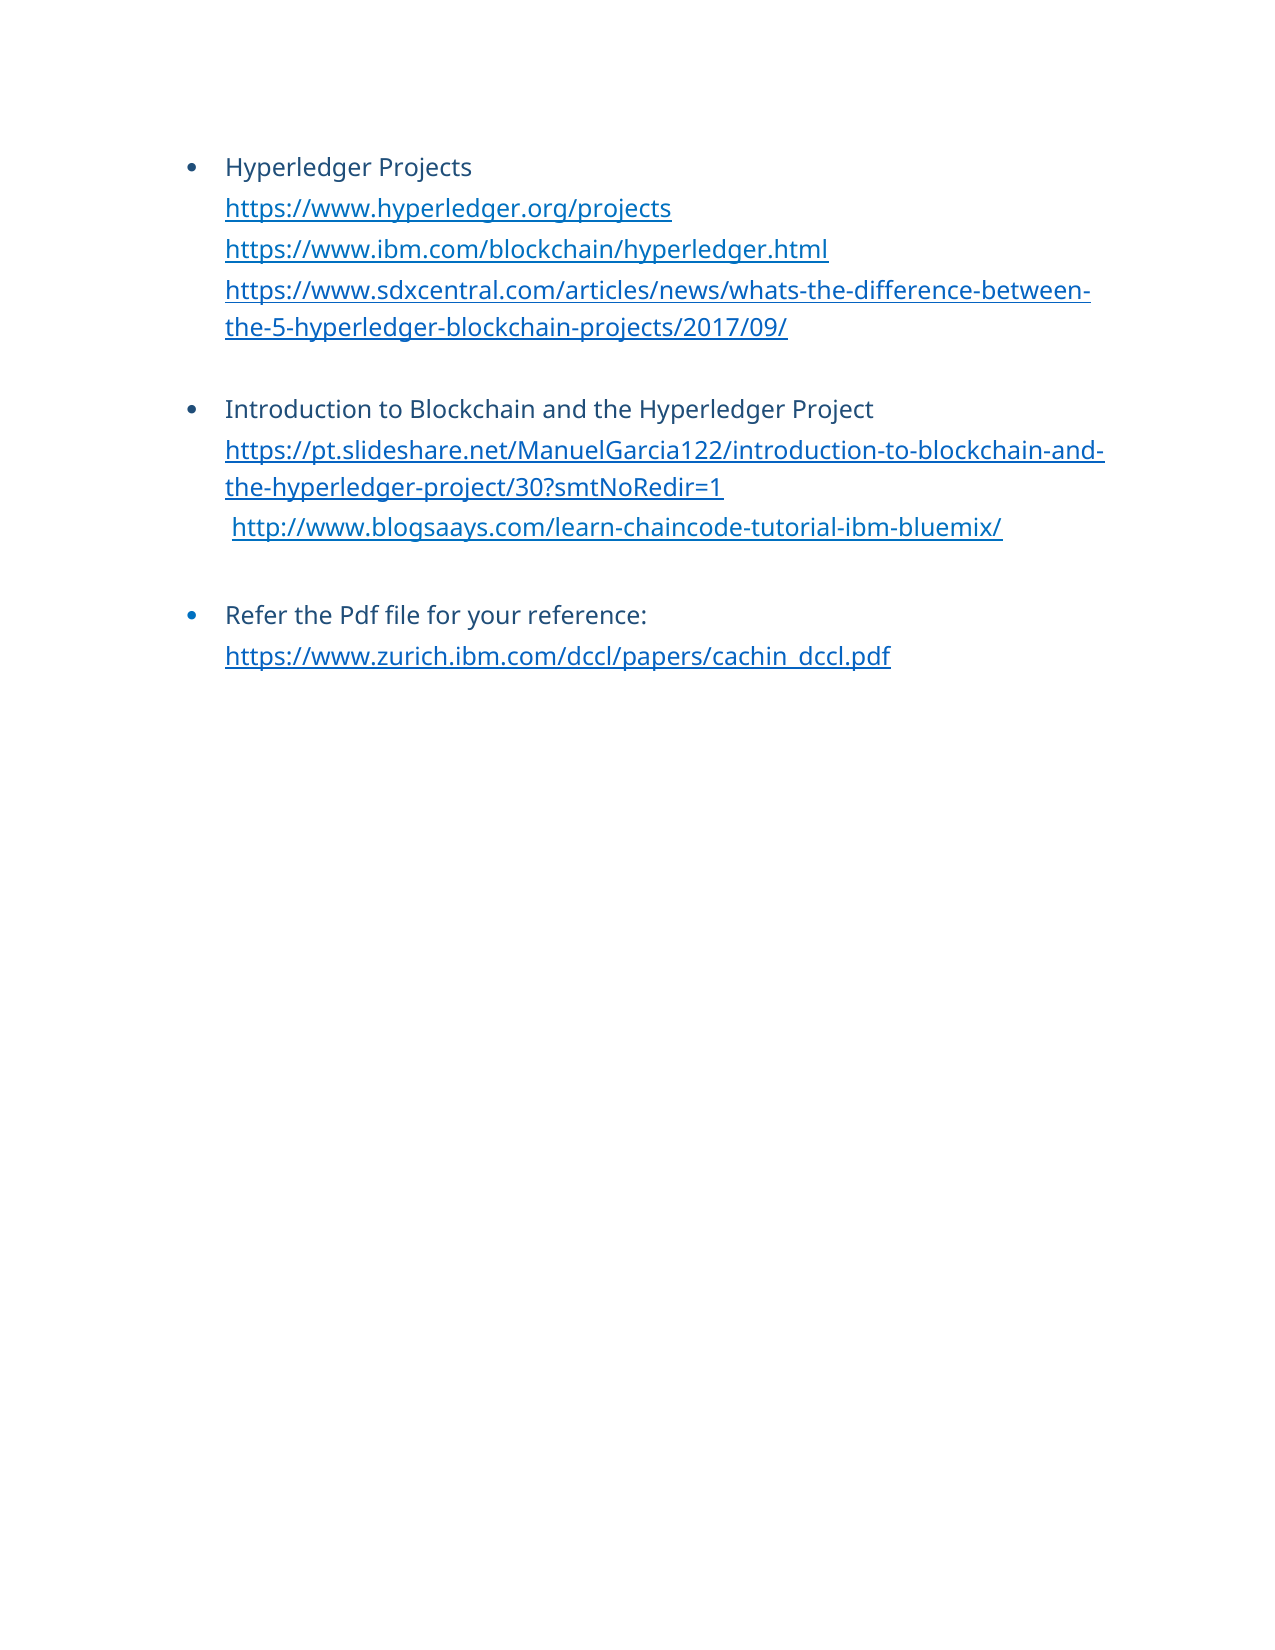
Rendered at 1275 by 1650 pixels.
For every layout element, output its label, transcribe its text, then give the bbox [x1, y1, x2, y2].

subtitle https://pt.slideshare.net/ManuelGarcia122/introduction-to-blockchain-and-the-hyperledger-project/30?smtNoRedir=1 [225, 432, 1125, 503]
subtitle Refer the Pdf file for your reference: [187, 597, 1125, 631]
subtitle http://www.blogsaays.com/learn-chaincode-tutorial-ibm-bluemix/ [225, 510, 1125, 544]
subtitle https://www.hyperledger.org/projects [225, 191, 1125, 225]
subtitle Hyperledger Projects [187, 150, 1125, 184]
subtitle https://www.zurich.ibm.com/dccl/papers/cachin_dccl.pdf [225, 638, 1125, 672]
subtitle https://www.sdxcentral.com/articles/news/whats-the-difference-between-the-5-hyperledger-blockchain-projects/2017/09/ [225, 273, 1125, 344]
subtitle https://www.ibm.com/blockchain/hyperledger.html [225, 232, 1125, 266]
subtitle Introduction to Blockchain and the Hyperledger Project [187, 391, 1125, 426]
